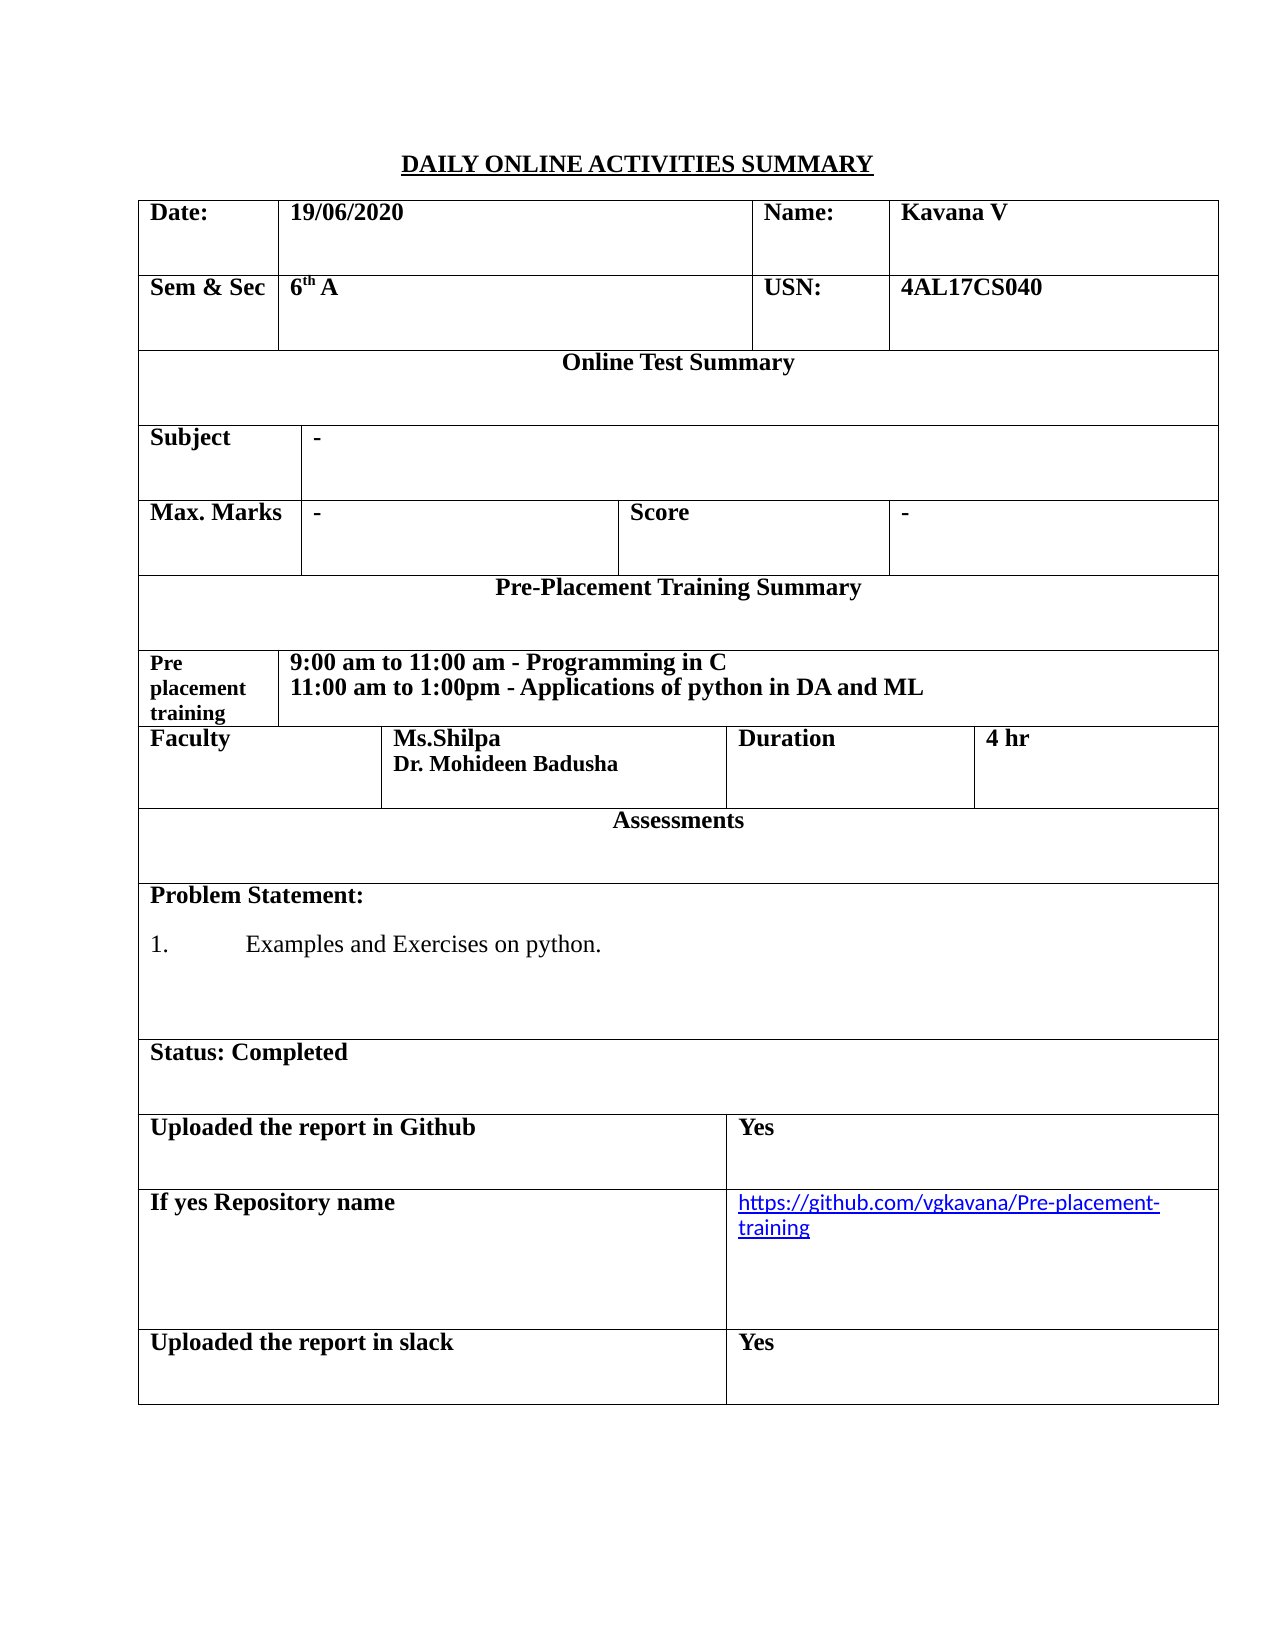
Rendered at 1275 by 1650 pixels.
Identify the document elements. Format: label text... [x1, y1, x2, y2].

table_cell https://github.com/vgkavana/Pre-placement-training [727, 1190, 1218, 1329]
table_cell If yes Repository name [139, 1190, 726, 1329]
table_cell - [302, 426, 1218, 499]
table_cell Online Test Summary [139, 351, 1218, 424]
table_cell 9:00 am to 11:00 am - Programming in C 11:00 am to 1:00pm - Applications of python in DA and ML [279, 651, 1218, 726]
table_cell Pre-Placement Training Summary [139, 576, 1218, 649]
table_cell Yes [727, 1330, 1218, 1404]
table_cell Ms.Shilpa Dr. Mohideen Badusha [382, 727, 726, 808]
table_cell Uploaded the report in Github [139, 1115, 726, 1189]
table_cell 6th A [279, 276, 752, 349]
table_cell Status: Completed [139, 1040, 1218, 1114]
table_cell 4 hr [975, 727, 1218, 808]
text DAILY ONLINE ACTIVITIES SUMMARY [150, 150, 1125, 179]
table_cell Problem Statement: Examples and Exercises on python. [139, 884, 1218, 1039]
table_cell Pre placement training [139, 651, 278, 726]
table_cell Yes [727, 1115, 1218, 1189]
table_cell - [890, 501, 1218, 574]
table_cell Duration [727, 727, 974, 808]
table_header Kavana V [890, 201, 1218, 274]
table_header Date: [139, 201, 278, 274]
table_header Name: [753, 201, 889, 274]
table_cell Score [619, 501, 889, 574]
table_cell Faculty [139, 727, 381, 808]
table_cell Sem & Sec [139, 276, 278, 349]
table_cell - [302, 501, 618, 574]
table_cell Max. Marks [139, 501, 301, 574]
table_header 19/06/2020 [279, 201, 752, 274]
table_cell USN: [753, 276, 889, 349]
table_cell Assessments [139, 809, 1218, 883]
table_cell Uploaded the report in slack [139, 1330, 726, 1404]
table_cell 4AL17CS040 [890, 276, 1218, 349]
table_cell Subject [139, 426, 301, 499]
